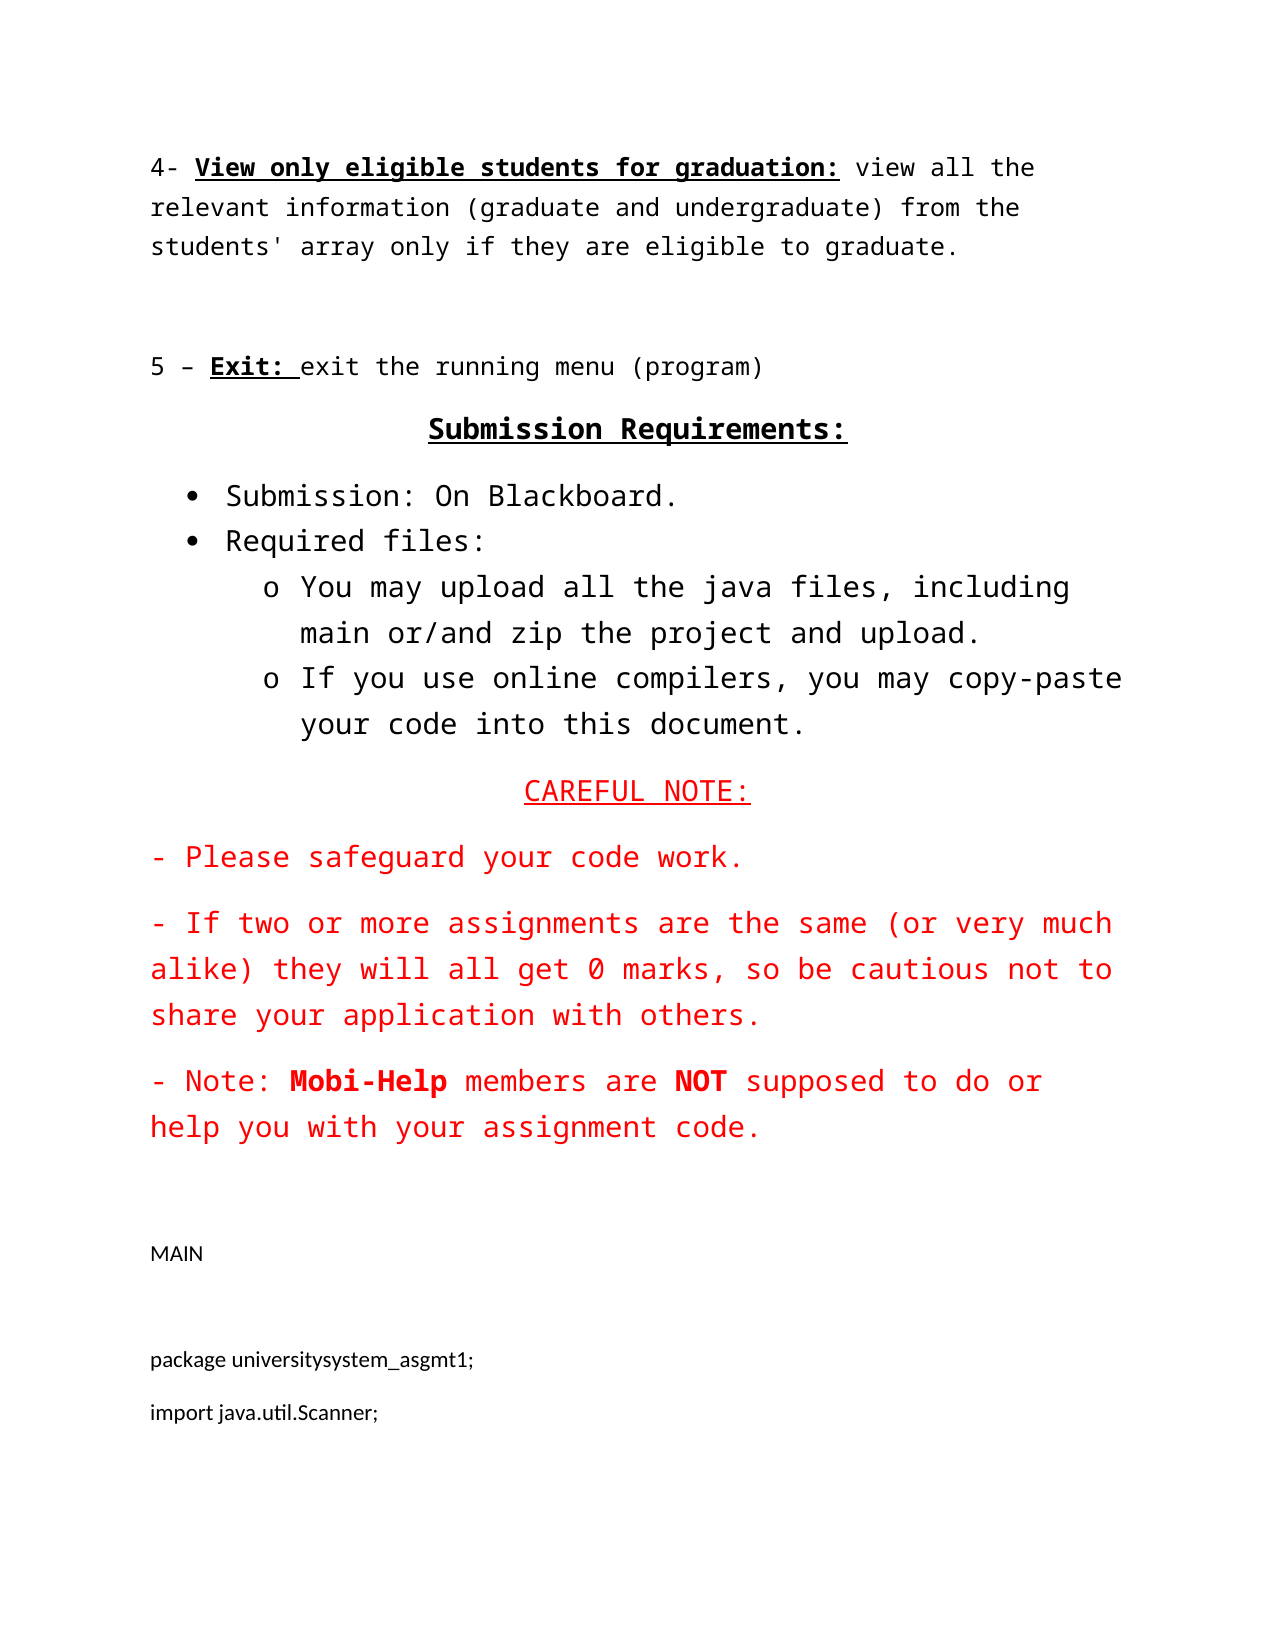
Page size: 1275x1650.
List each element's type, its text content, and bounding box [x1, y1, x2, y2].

text 4- View only eligible students for graduation: view all the relevant information (graduate and undergraduate) from the students' array only if they are eligible to graduate. [150, 150, 1125, 262]
text - Note: Mobi-Help members are NOT supposed to do or help you with your assignment code. [150, 1060, 1125, 1146]
text package universitysystem_asgmt1; [150, 1345, 1125, 1373]
text Submission Requirements: [150, 408, 1125, 448]
list If you use online compilers, you may copy-paste your code into this document. [262, 657, 1125, 743]
text import java.util.Scanner; [150, 1398, 1125, 1426]
list Submission: On Blackboard. [187, 475, 1125, 514]
list Required files: [187, 520, 1125, 560]
text CAREFUL NOTE: [150, 770, 1125, 809]
list You may upload all the java files, including main or/and zip the project and upload. [262, 566, 1125, 652]
text - Please safeguard your code work. [150, 836, 1125, 876]
text MAIN [150, 1239, 1125, 1267]
text - If two or more assignments are the same (or very much alike) they will all get 0 marks, so be cautious not to share your application with others. [150, 903, 1125, 1034]
text 5 – Exit: exit the running menu (program) [150, 348, 1125, 382]
